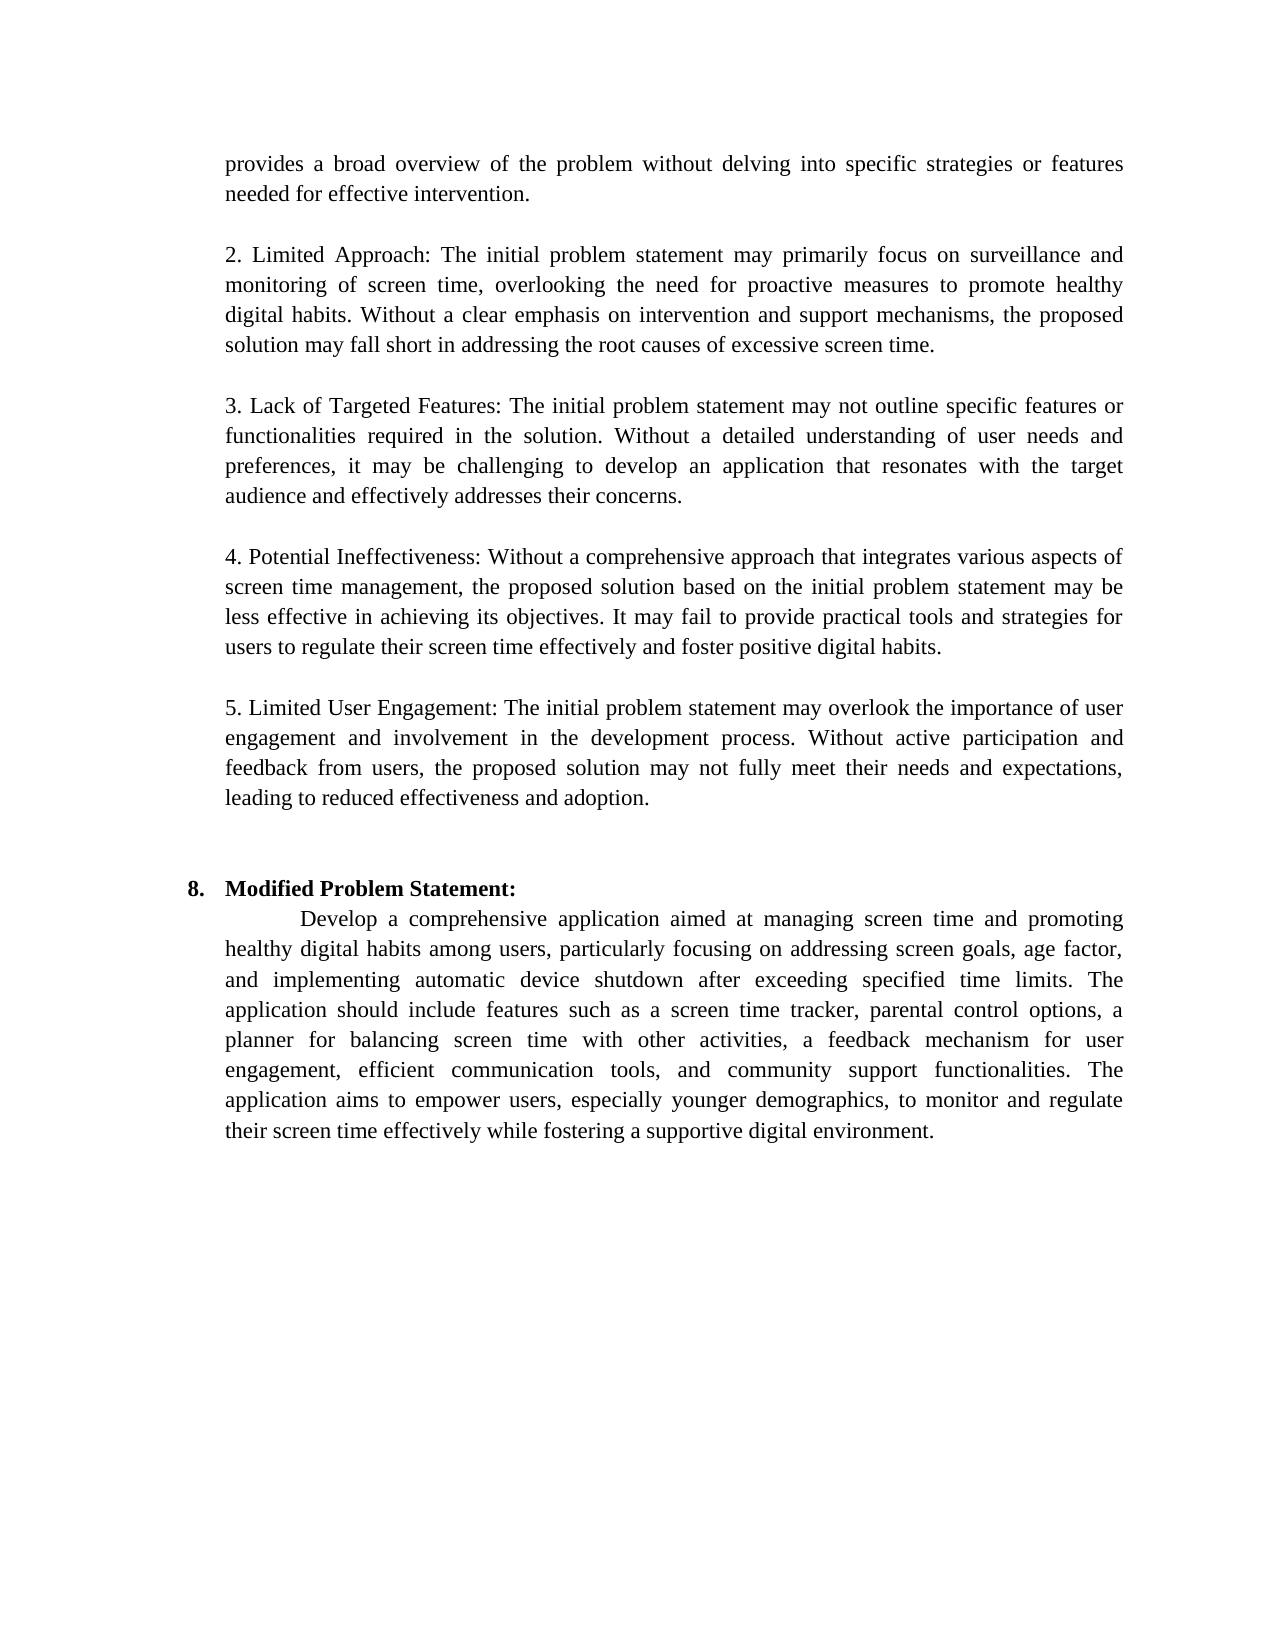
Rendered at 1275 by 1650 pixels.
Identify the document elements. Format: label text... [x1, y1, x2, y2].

list Modified Problem Statement: [187, 875, 1125, 901]
text 5. Limited User Engagement: The initial problem statement may overlook the importance of user engagement and involvement in the development process. Without active participation and feedback from users, the proposed solution may not fully meet their needs and expectations, leading to reduced effectiveness and adoption. [225, 694, 1125, 811]
text 4. Potential Ineffectiveness: Without a comprehensive approach that integrates various aspects of screen time management, the proposed solution based on the initial problem statement may be less effective in achieving its objectives. It may fail to provide practical tools and strategies for users to regulate their screen time effectively and foster positive digital habits. [225, 543, 1125, 660]
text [225, 150, 1125, 207]
text Develop a comprehensive application aimed at managing screen time and promoting healthy digital habits among users, particularly focusing on addressing screen goals, age factor, and implementing automatic device shutdown after exceeding specified time limits. The application should include features such as a screen time tracker, parental control options, a planner for balancing screen time with other activities, a feedback mechanism for user engagement, efficient communication tools, and community support functionalities. The application aims to empower users, especially younger demographics, to monitor and regulate their screen time effectively while fostering a supportive digital environment. [225, 905, 1125, 1143]
text 3. Lack of Targeted Features: The initial problem statement may not outline specific features or functionalities required in the solution. Without a detailed understanding of user needs and preferences, it may be challenging to develop an application that resonates with the target audience and effectively addresses their concerns. [225, 392, 1125, 509]
text 2. Limited Approach: The initial problem statement may primarily focus on surveillance and monitoring of screen time, overlooking the need for proactive measures to promote healthy digital habits. Without a clear emphasis on intervention and support mechanisms, the proposed solution may fall short in addressing the root causes of excessive screen time. [225, 241, 1125, 358]
